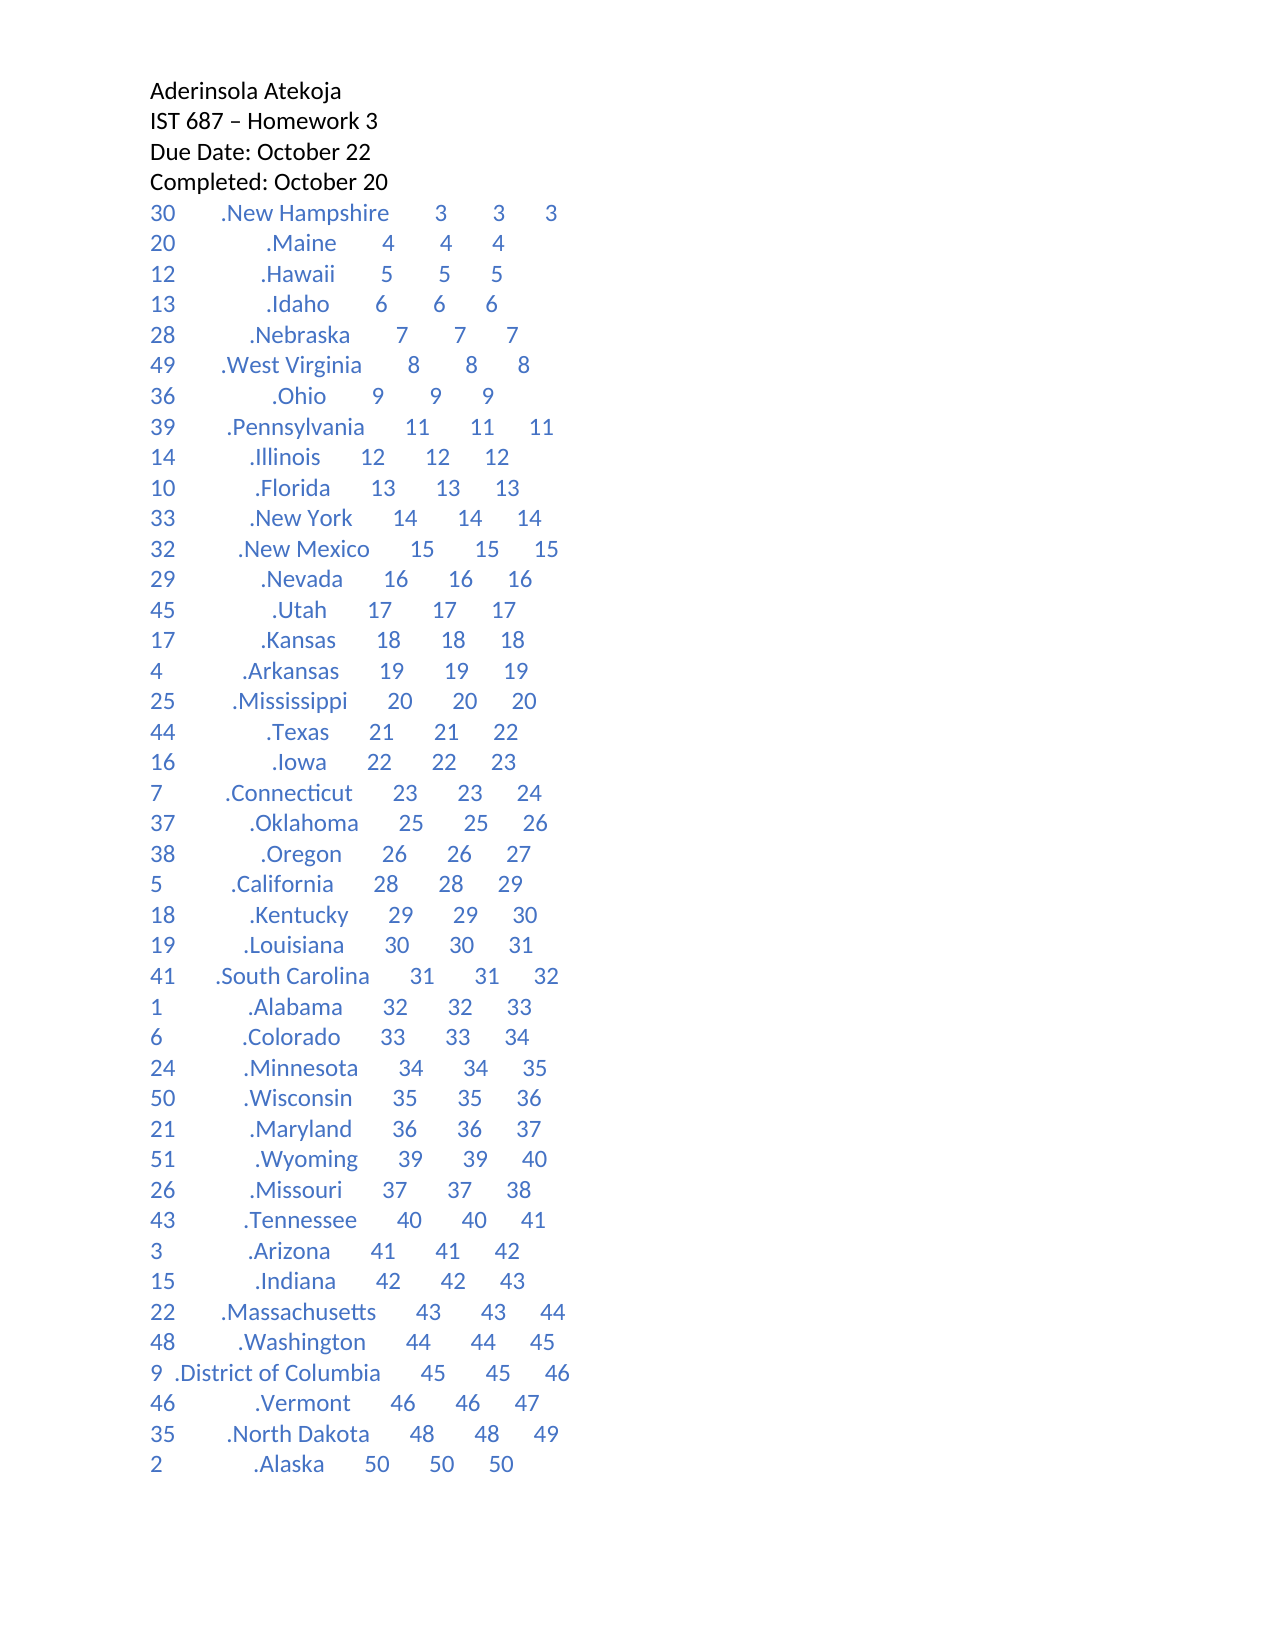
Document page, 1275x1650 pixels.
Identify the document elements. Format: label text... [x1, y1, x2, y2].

text 45 .Utah 17 17 17 [150, 594, 1125, 624]
text 33 .New York 14 14 14 [150, 502, 1125, 533]
text 9 .District of Columbia 45 45 46 [150, 1357, 1125, 1387]
text 32 .New Mexico 15 15 15 [150, 533, 1125, 563]
text 25 .Mississippi 20 20 20 [150, 685, 1125, 716]
text 39 .Pennsylvania 11 11 11 [150, 411, 1125, 441]
text 20 .Maine 4 4 4 [150, 228, 1125, 258]
text 7 .Connecticut 23 23 24 [150, 777, 1125, 807]
text 3 .Arizona 41 41 42 [150, 1235, 1125, 1265]
text 29 .Nevada 16 16 16 [150, 563, 1125, 594]
text 17 .Kansas 18 18 18 [150, 624, 1125, 655]
text 2 .Alaska 50 50 50 [150, 1448, 1125, 1479]
text 24 .Minnesota 34 34 35 [150, 1052, 1125, 1082]
text 18 .Kentucky 29 29 30 [150, 899, 1125, 929]
text 26 .Missouri 37 37 38 [150, 1174, 1125, 1204]
text 12 .Hawaii 5 5 5 [150, 258, 1125, 289]
text 37 .Oklahoma 25 25 26 [150, 807, 1125, 838]
text 48 .Washington 44 44 45 [150, 1326, 1125, 1357]
text 16 .Iowa 22 22 23 [150, 746, 1125, 777]
text 22 .Massachusetts 43 43 44 [150, 1296, 1125, 1326]
text 44 .Texas 21 21 22 [150, 716, 1125, 746]
text 50 .Wisconsin 35 35 36 [150, 1082, 1125, 1113]
text 46 .Vermont 46 46 47 [150, 1387, 1125, 1418]
text 36 .Ohio 9 9 9 [150, 380, 1125, 411]
text 49 .West Virginia 8 8 8 [150, 350, 1125, 380]
text 28 .Nebraska 7 7 7 [150, 319, 1125, 350]
text 14 .Illinois 12 12 12 [150, 441, 1125, 472]
text 4 .Arkansas 19 19 19 [150, 655, 1125, 685]
text 41 .South Carolina 31 31 32 [150, 960, 1125, 991]
text 21 .Maryland 36 36 37 [150, 1113, 1125, 1143]
text 35 .North Dakota 48 48 49 [150, 1418, 1125, 1448]
text 19 .Louisiana 30 30 31 [150, 929, 1125, 960]
text 1 .Alabama 32 32 33 [150, 991, 1125, 1021]
text 38 .Oregon 26 26 27 [150, 838, 1125, 868]
text 43 .Tennessee 40 40 41 [150, 1204, 1125, 1235]
text 6 .Colorado 33 33 34 [150, 1021, 1125, 1052]
text 51 .Wyoming 39 39 40 [150, 1143, 1125, 1174]
text 5 .California 28 28 29 [150, 868, 1125, 899]
text 13 .Idaho 6 6 6 [150, 289, 1125, 319]
text 15 .Indiana 42 42 43 [150, 1265, 1125, 1296]
text 30 .New Hampshire 3 3 3 [150, 197, 1125, 228]
text 10 .Florida 13 13 13 [150, 472, 1125, 502]
